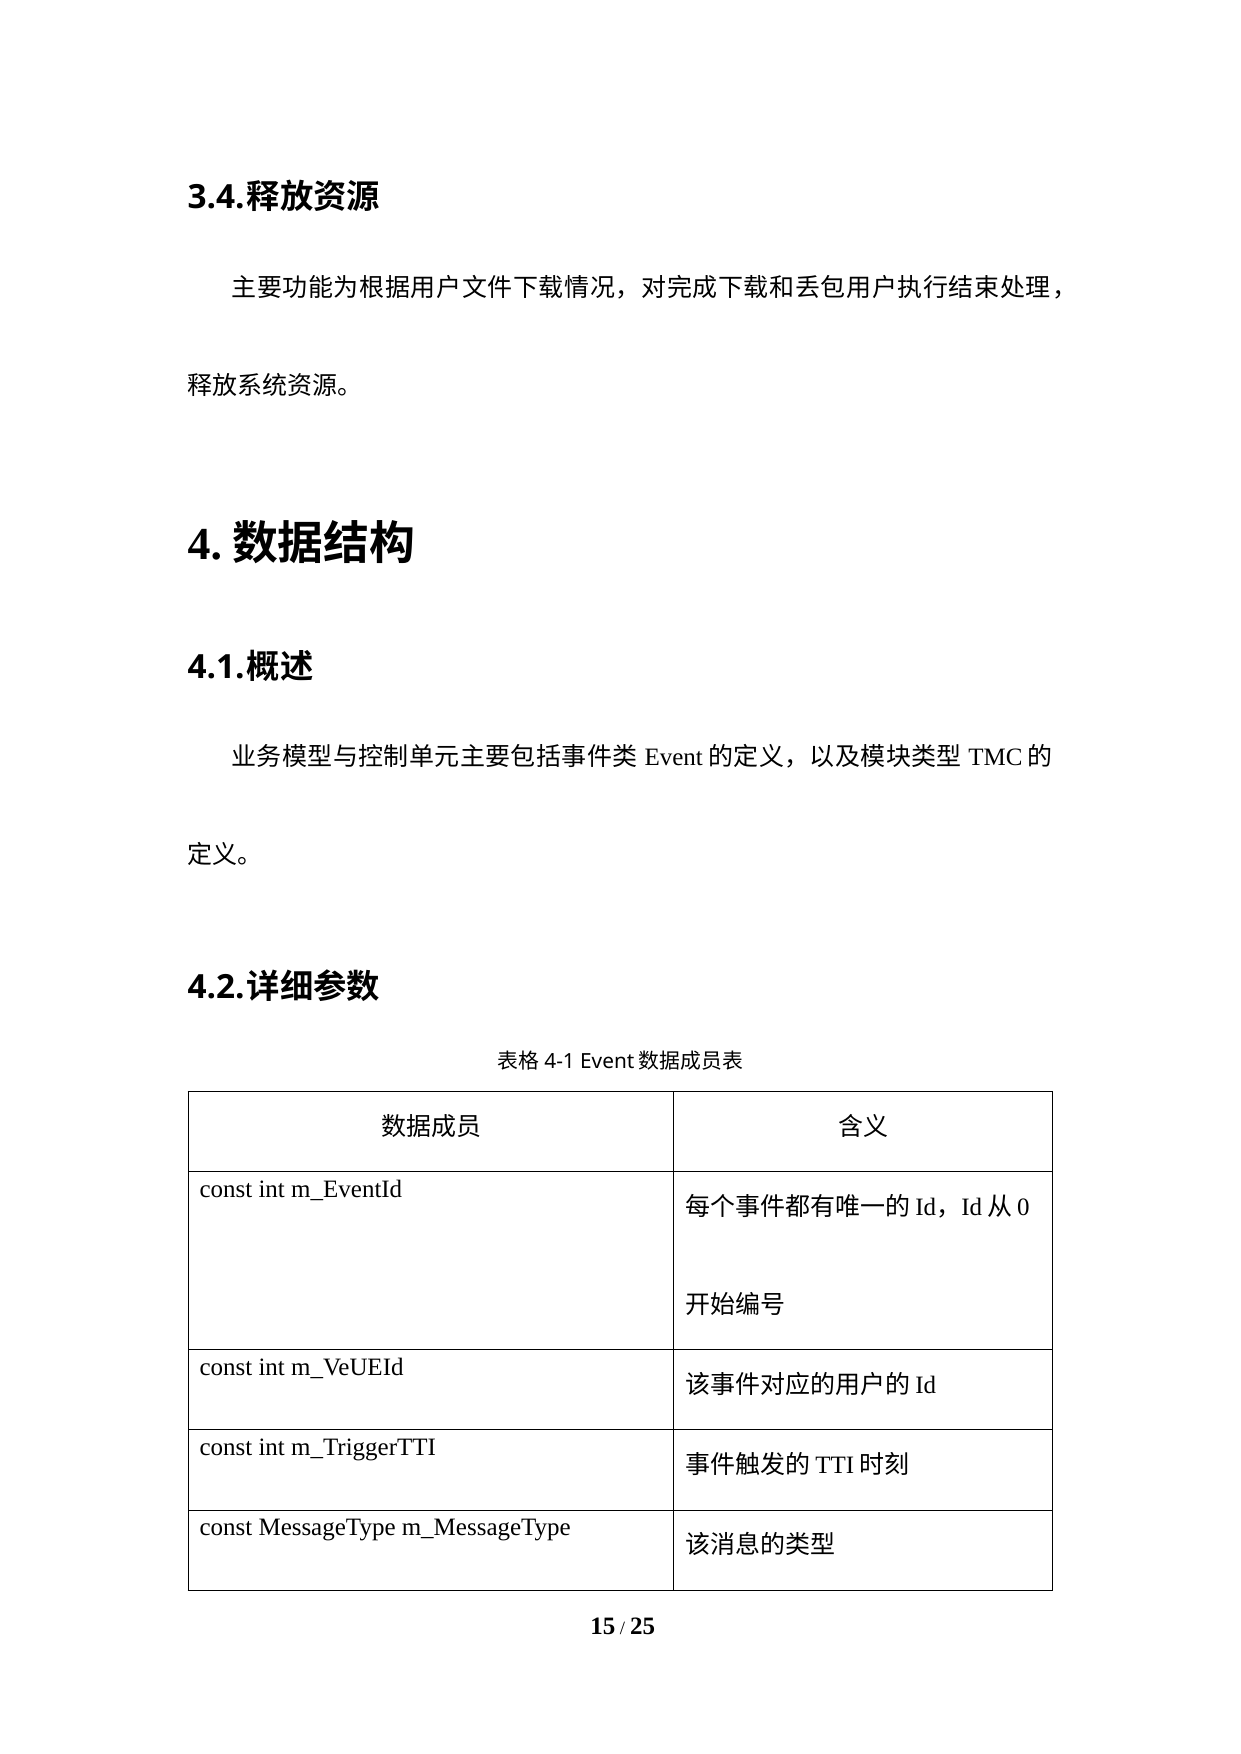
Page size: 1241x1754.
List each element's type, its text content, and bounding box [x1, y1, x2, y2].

table_cell 该事件对应的用户的Id [674, 1350, 1052, 1429]
text 主要功能为根据用户文件下载情况，对完成下载和丢包用户执行结束处理，释放系统资源。 [187, 253, 1053, 416]
table_cell const int m_VeUEId [189, 1350, 673, 1429]
table_cell 每个事件都有唯一的Id，Id从0开始编号 [674, 1172, 1052, 1349]
table_header 数据成员 [189, 1092, 673, 1171]
table_cell 该消息的类型 [674, 1511, 1052, 1590]
subtitle 概述 [187, 631, 1053, 696]
table_header 含义 [674, 1092, 1052, 1171]
table_cell const int m_EventId [189, 1172, 673, 1349]
text 业务模型与控制单元主要包括事件类Event的定义，以及模块类型TMC的定义。 [187, 722, 1053, 885]
subtitle 数据结构 [187, 491, 1053, 589]
table_cell const MessageType m_MessageType [189, 1511, 673, 1590]
text 表格 4-1 Event数据成员表 [187, 1043, 1053, 1076]
subtitle 释放资源 [187, 162, 1053, 227]
table_cell const int m_TriggerTTI [189, 1430, 673, 1509]
table_cell 事件触发的TTI时刻 [674, 1430, 1052, 1509]
subtitle 详细参数 [187, 952, 1053, 1017]
